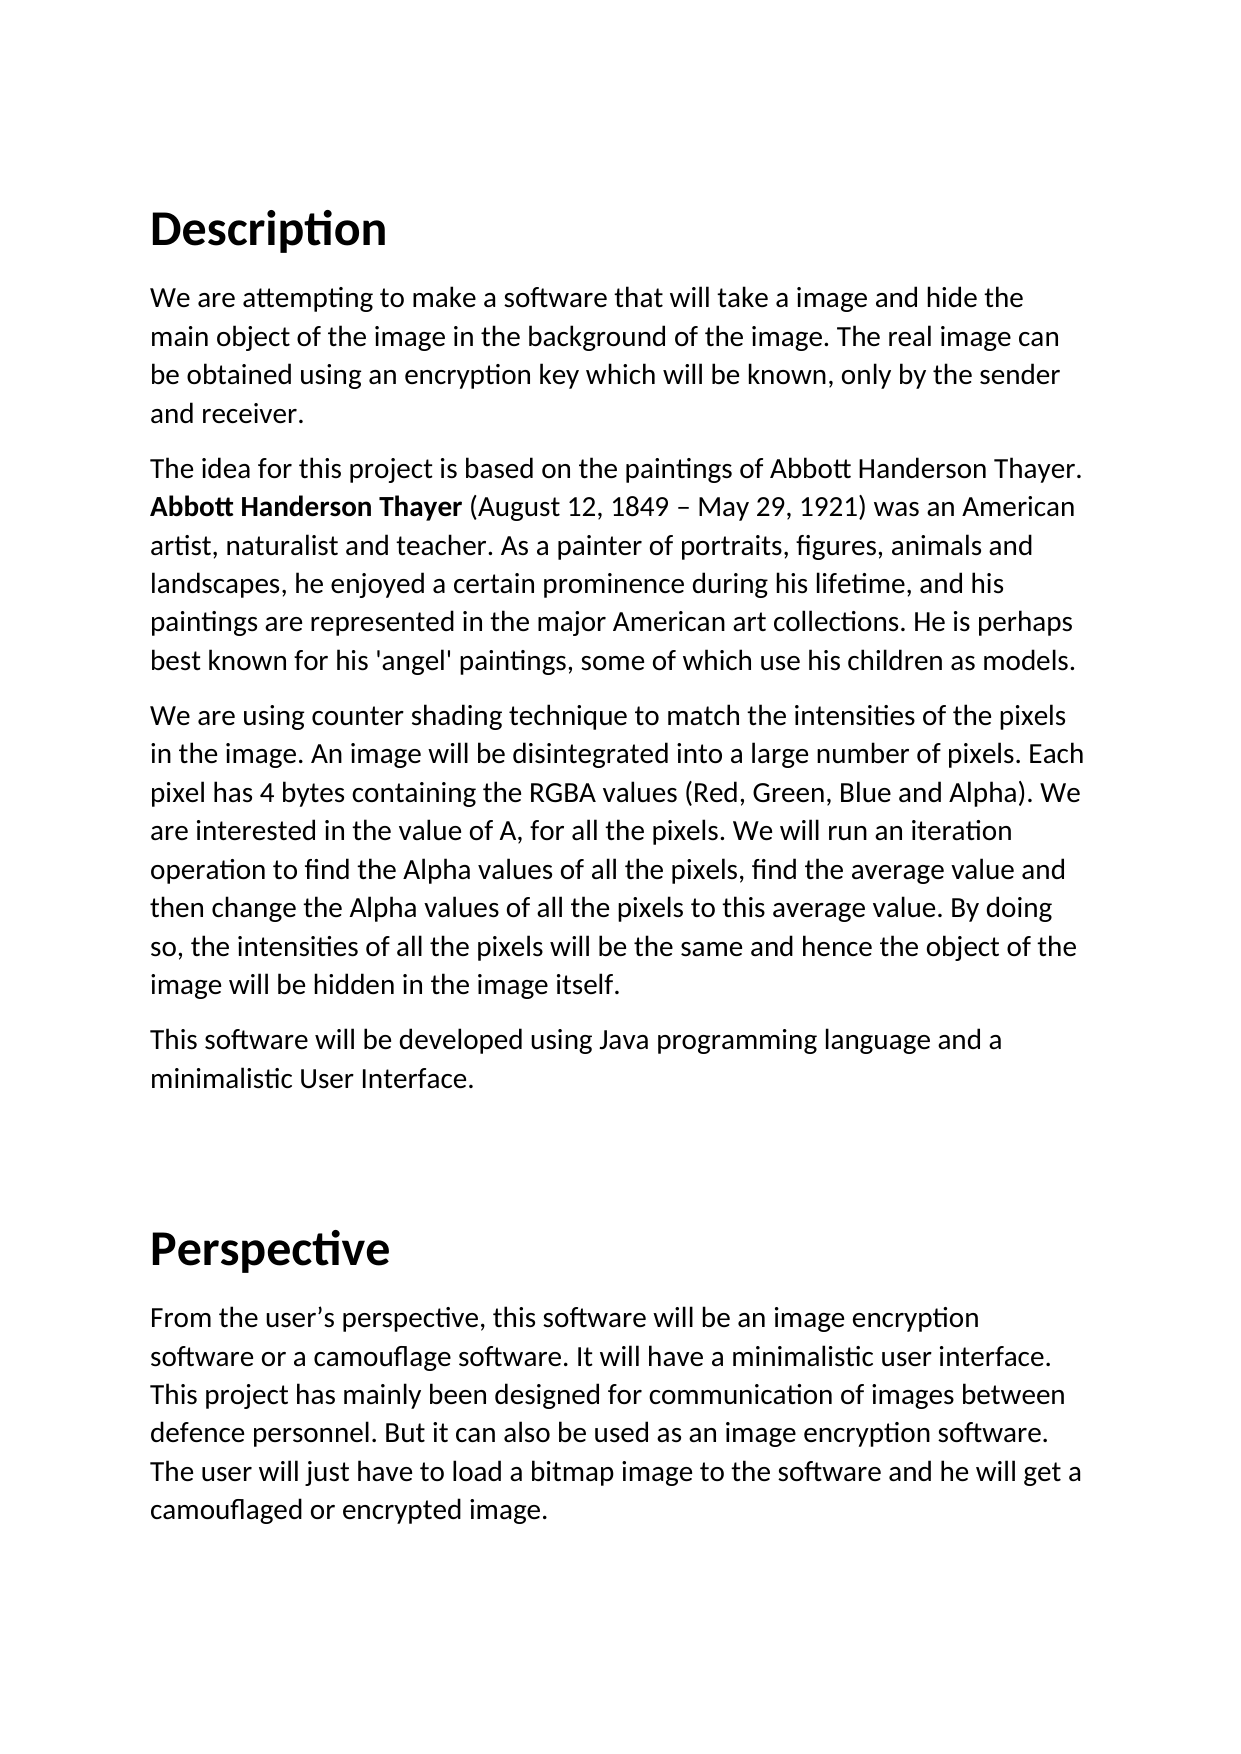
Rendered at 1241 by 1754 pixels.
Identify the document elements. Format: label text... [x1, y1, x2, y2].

text This software will be developed using Java programming language and a minimalistic User Interface. [150, 1021, 1090, 1095]
text Perspective [150, 1217, 1090, 1278]
text The idea for this project is based on the paintings of Abbott Handerson Thayer. Abbott Handerson Thayer (August 12, 1849 – May 29, 1921) was an American artist, naturalist and teacher. As a painter of portraits, figures, animals and landscapes, he enjoyed a certain prominence during his lifetime, and his paintings are represented in the major American art collections. He is perhaps best known for his 'angel' paintings, some of which use his children as models. [150, 450, 1090, 678]
text We are attempting to make a software that will take a image and hide the main object of the image in the background of the image. The real image can be obtained using an encryption key which will be known, only by the sender and receiver. [150, 279, 1090, 430]
text We are using counter shading technique to match the intensities of the pixels in the image. An image will be disintegrated into a large number of pixels. Each pixel has 4 bytes containing the RGBA values (Red, Green, Blue and Alpha). We are interested in the value of A, for all the pixels. We will run an iteration operation to find the Alpha values of all the pixels, find the average value and then change the Alpha values of all the pixels to this average value. By doing so, the intensities of all the pixels will be the same and hence the object of the image will be hidden in the image itself. [150, 697, 1090, 1002]
text Description [150, 197, 1090, 258]
